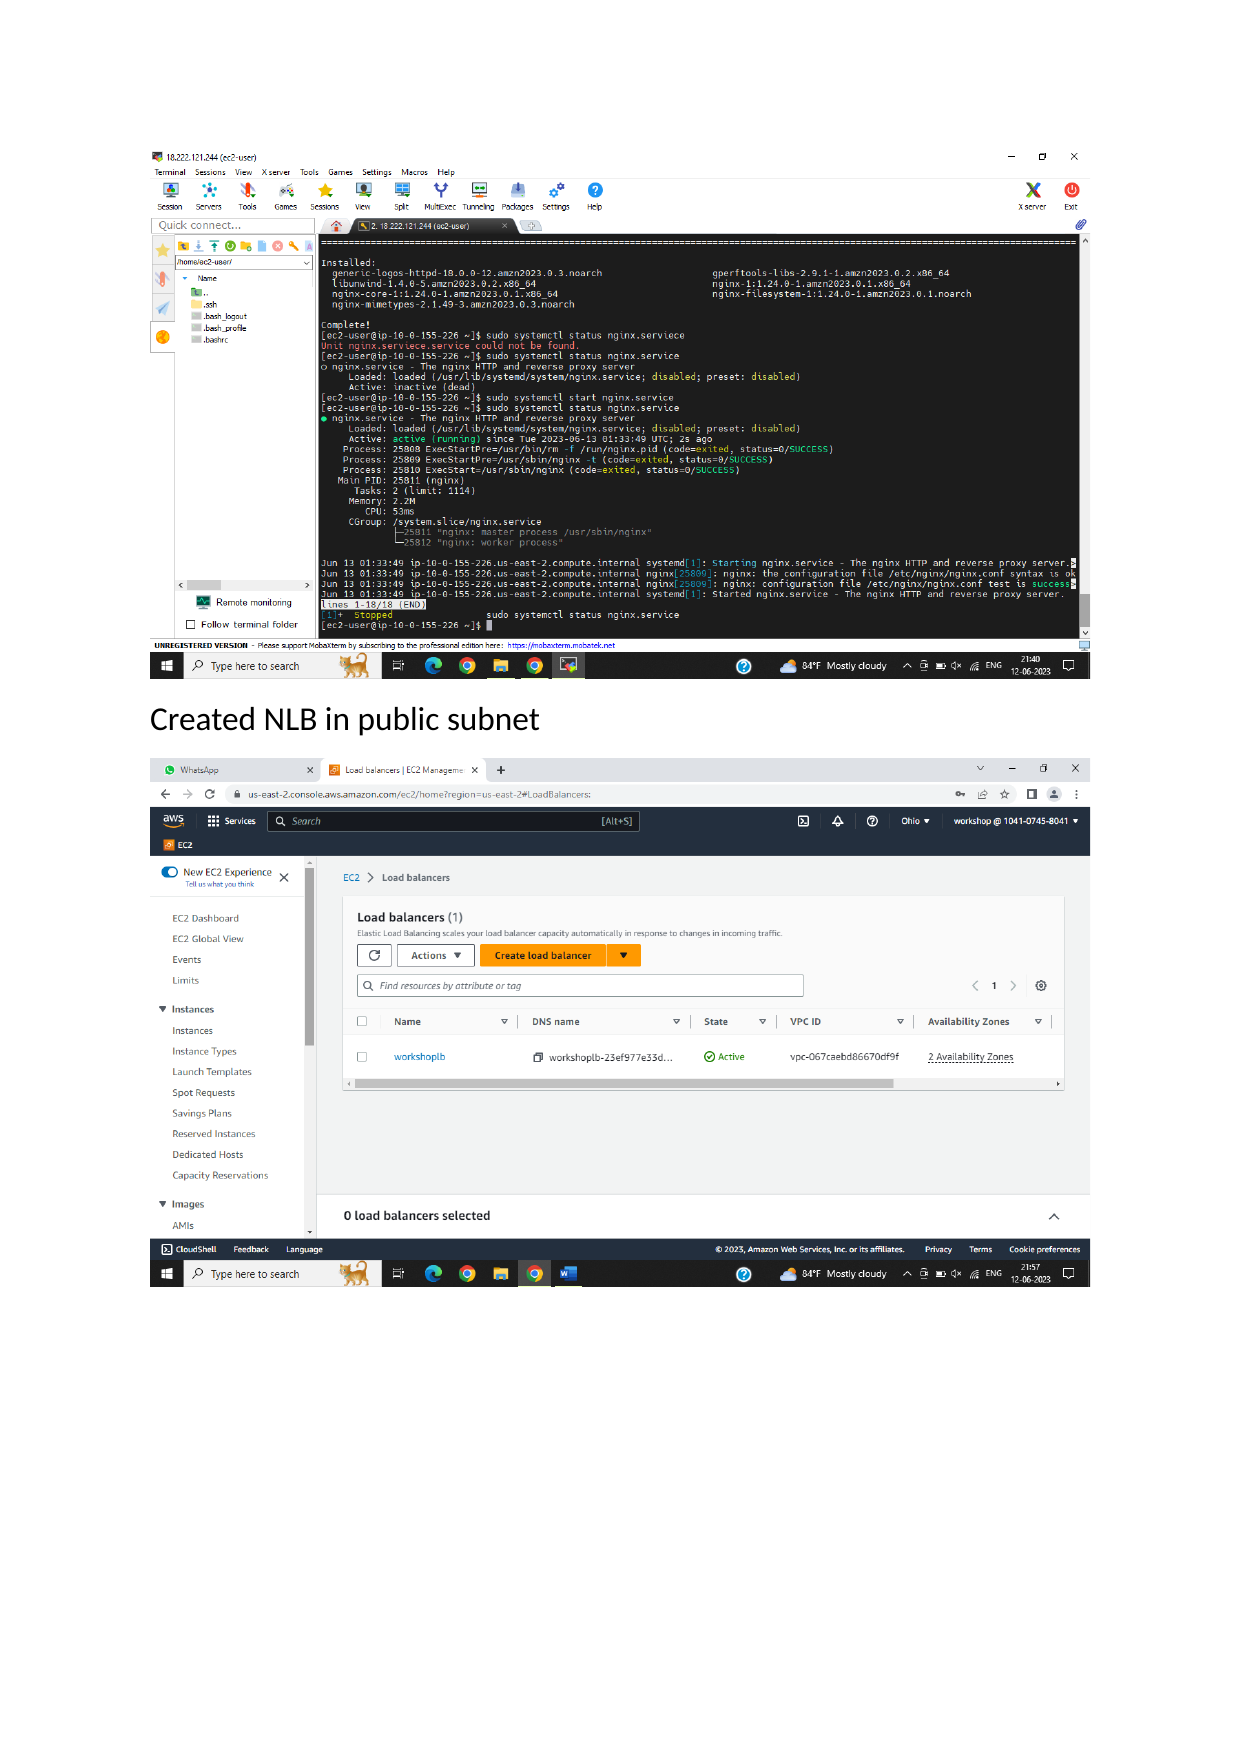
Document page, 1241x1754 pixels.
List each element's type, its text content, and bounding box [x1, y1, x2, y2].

text Created NLB in public subnet [150, 697, 1090, 738]
picture [150, 758, 1091, 1287]
picture [150, 150, 1091, 679]
